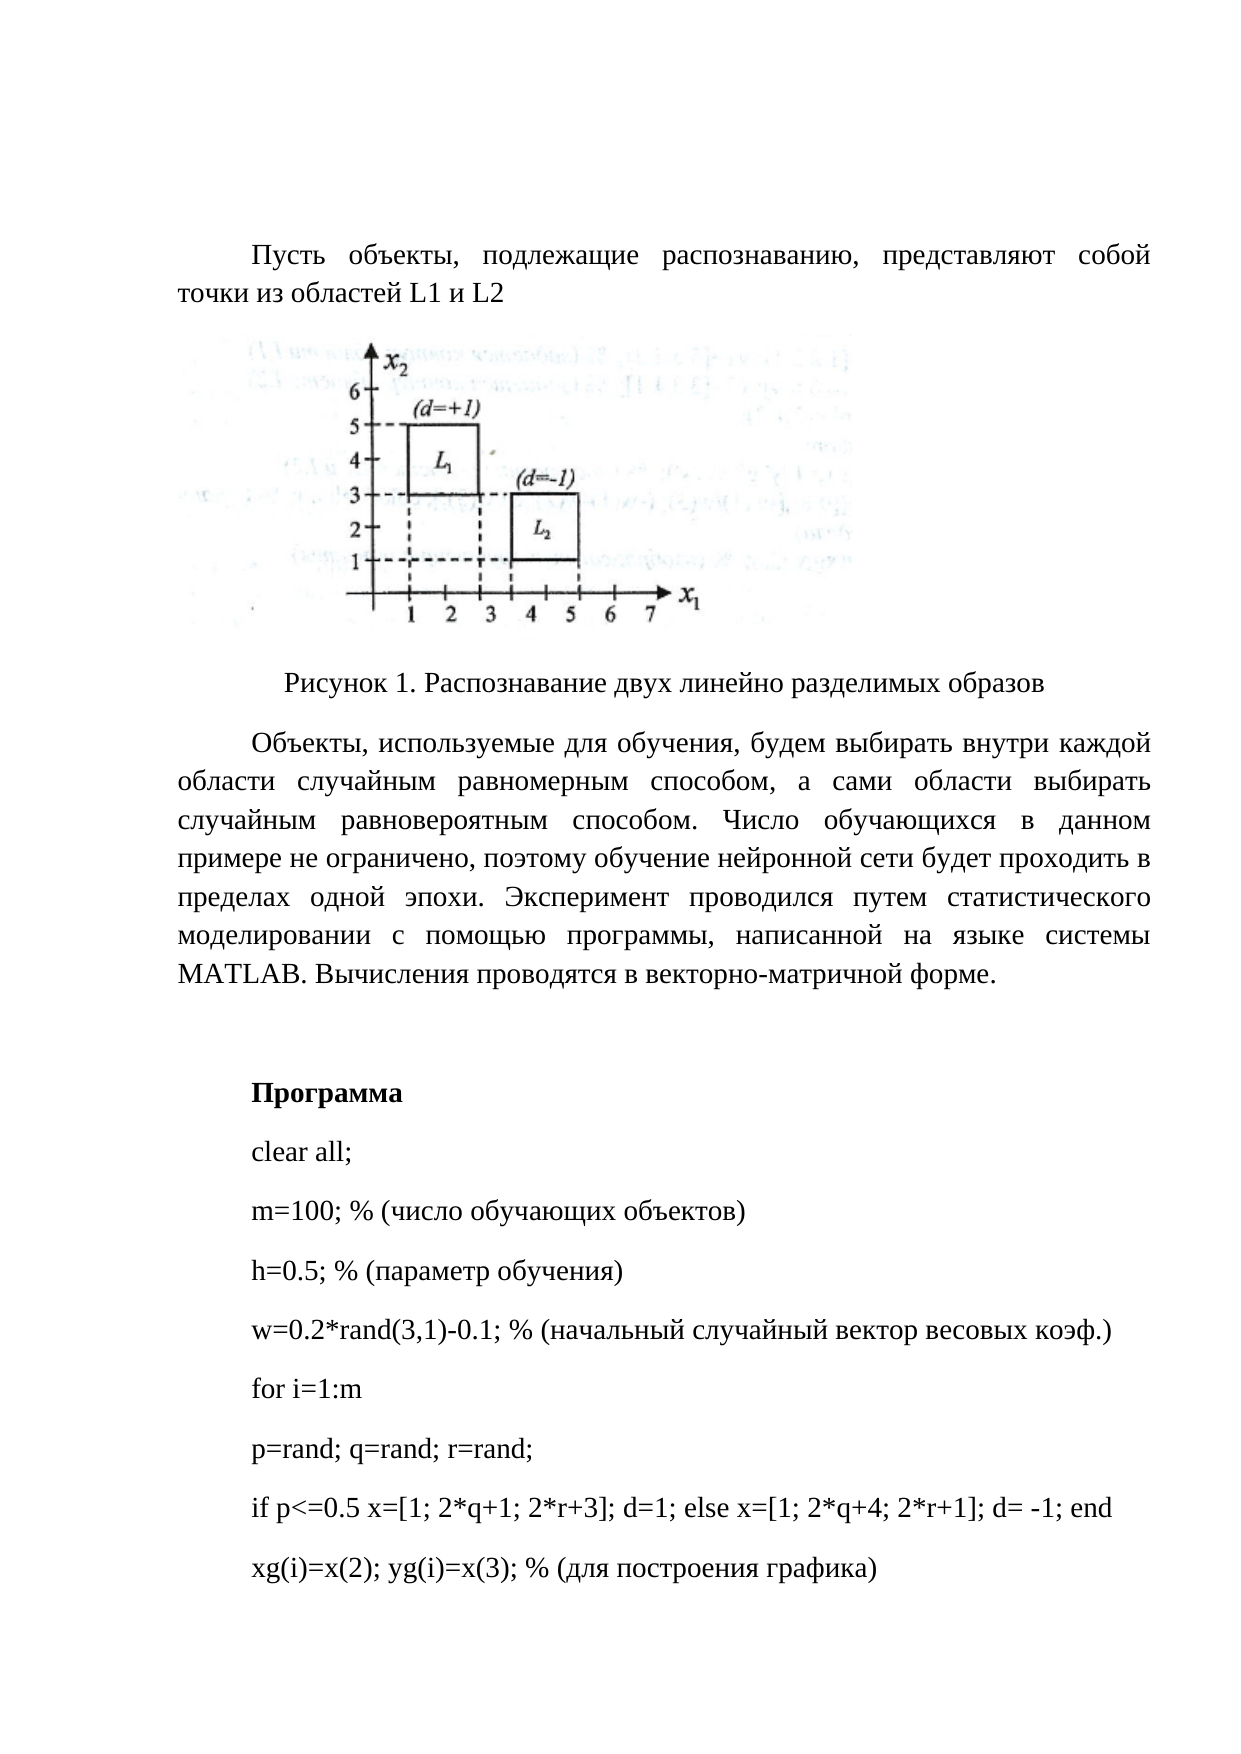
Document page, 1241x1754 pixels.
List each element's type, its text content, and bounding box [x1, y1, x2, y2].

text Рисунок 1. Распознавание двух линейно разделимых образов [177, 665, 1152, 699]
text h=0.5; % (параметр обучения) [177, 1253, 1152, 1286]
picture [177, 334, 853, 640]
text w=0.2*rand(3,1)-0.1; % (начальный случайный вектор весовых коэф.) [177, 1312, 1152, 1346]
text p=rand; q=rand; r=rand; [177, 1431, 1152, 1464]
text clear all; [177, 1134, 1152, 1168]
text xg(i)=x(2); yg(i)=x(3); % (для построения графика) [177, 1550, 1152, 1583]
text Объекты, используемые для обучения, будем выбирать внутри каждой области случайным равномерным способом, а сами области выбирать случайным равновероятным способом. Число обучающихся в данном примере не ограничено, поэтому обучение нейронной сети будет проходить в пределах одной эпохи. Эксперимент проводился путем статистического моделировании с помощью программы, написанной на языке системы МАТLАВ. Вычисления проводятся в векторно-матричной форме. [177, 725, 1152, 989]
text for i=1:m [177, 1372, 1152, 1405]
text m=100; % (число обучающих объектов) [177, 1193, 1152, 1227]
text if p<=0.5 x=[1; 2*q+1; 2*r+3]; d=1; else x=[1; 2*q+4; 2*r+1]; d= -1; end [177, 1490, 1152, 1524]
text Пусть объекты, подлежащие распознаванию, представляют собой точки из областей L1 и L2 [177, 237, 1152, 309]
text Программа [177, 1075, 1152, 1108]
